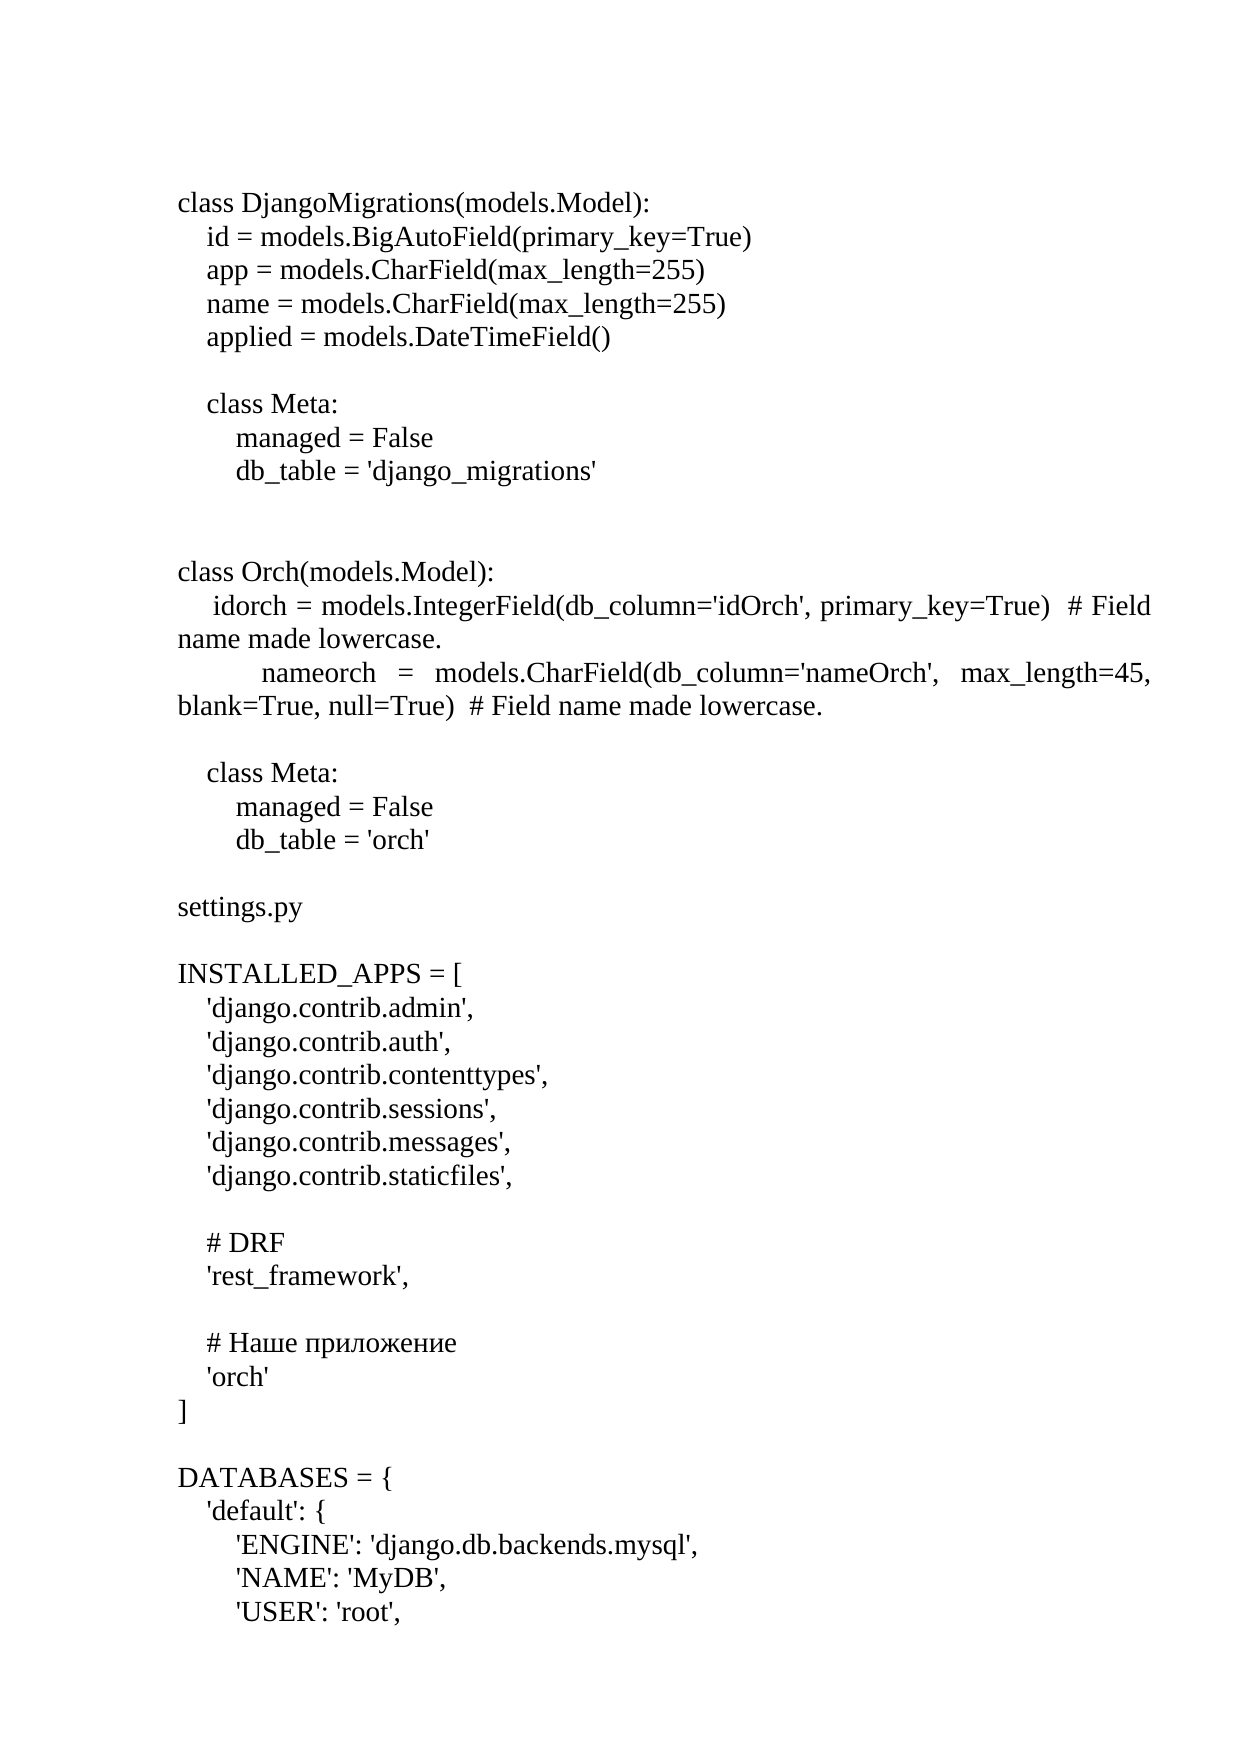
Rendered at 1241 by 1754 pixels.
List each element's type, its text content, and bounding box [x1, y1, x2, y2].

text 'USER': 'root', [177, 1594, 1152, 1627]
text 'django.contrib.messages', [177, 1124, 1152, 1158]
text name = models.CharField(max_length=255) [177, 286, 1152, 319]
text nameorch = models.CharField(db_column='nameOrch', max_length=45, blank=True, null=True) # Field name made lowercase. [177, 655, 1152, 722]
text 'NAME': 'MyDB', [177, 1560, 1152, 1594]
text 'ENGINE': 'django.db.backends.mysql', [177, 1527, 1152, 1560]
text 'django.contrib.staticfiles', [177, 1158, 1152, 1191]
text class DjangoMigrations(models.Model): [177, 185, 1152, 219]
text 'django.contrib.sessions', [177, 1091, 1152, 1124]
text class Meta: [177, 386, 1152, 420]
text settings.py [177, 889, 1152, 923]
text class Meta: [177, 755, 1152, 789]
text 'default': { [177, 1493, 1152, 1527]
text 'django.contrib.auth', [177, 1024, 1152, 1057]
text 'rest_framework', [177, 1258, 1152, 1292]
text db_table = 'django_migrations' [177, 453, 1152, 487]
text applied = models.DateTimeField() [177, 319, 1152, 353]
text INSTALLED_APPS = [ [177, 957, 1152, 990]
text idorch = models.IntegerField(db_column='idOrch', primary_key=True) # Field name made lowercase. [177, 588, 1152, 655]
text db_table = 'orch' [177, 822, 1152, 856]
text 'django.contrib.contenttypes', [177, 1057, 1152, 1091]
text # Наше приложение [177, 1326, 1152, 1359]
text class Orch(models.Model): [177, 554, 1152, 588]
text ] [177, 1393, 1152, 1426]
text managed = False [177, 420, 1152, 453]
text managed = False [177, 789, 1152, 822]
text DATABASES = { [177, 1460, 1152, 1493]
text 'django.contrib.admin', [177, 990, 1152, 1024]
text 'orch' [177, 1359, 1152, 1393]
text # DRF [177, 1225, 1152, 1258]
text app = models.CharField(max_length=255) [177, 252, 1152, 286]
text id = models.BigAutoField(primary_key=True) [177, 219, 1152, 252]
